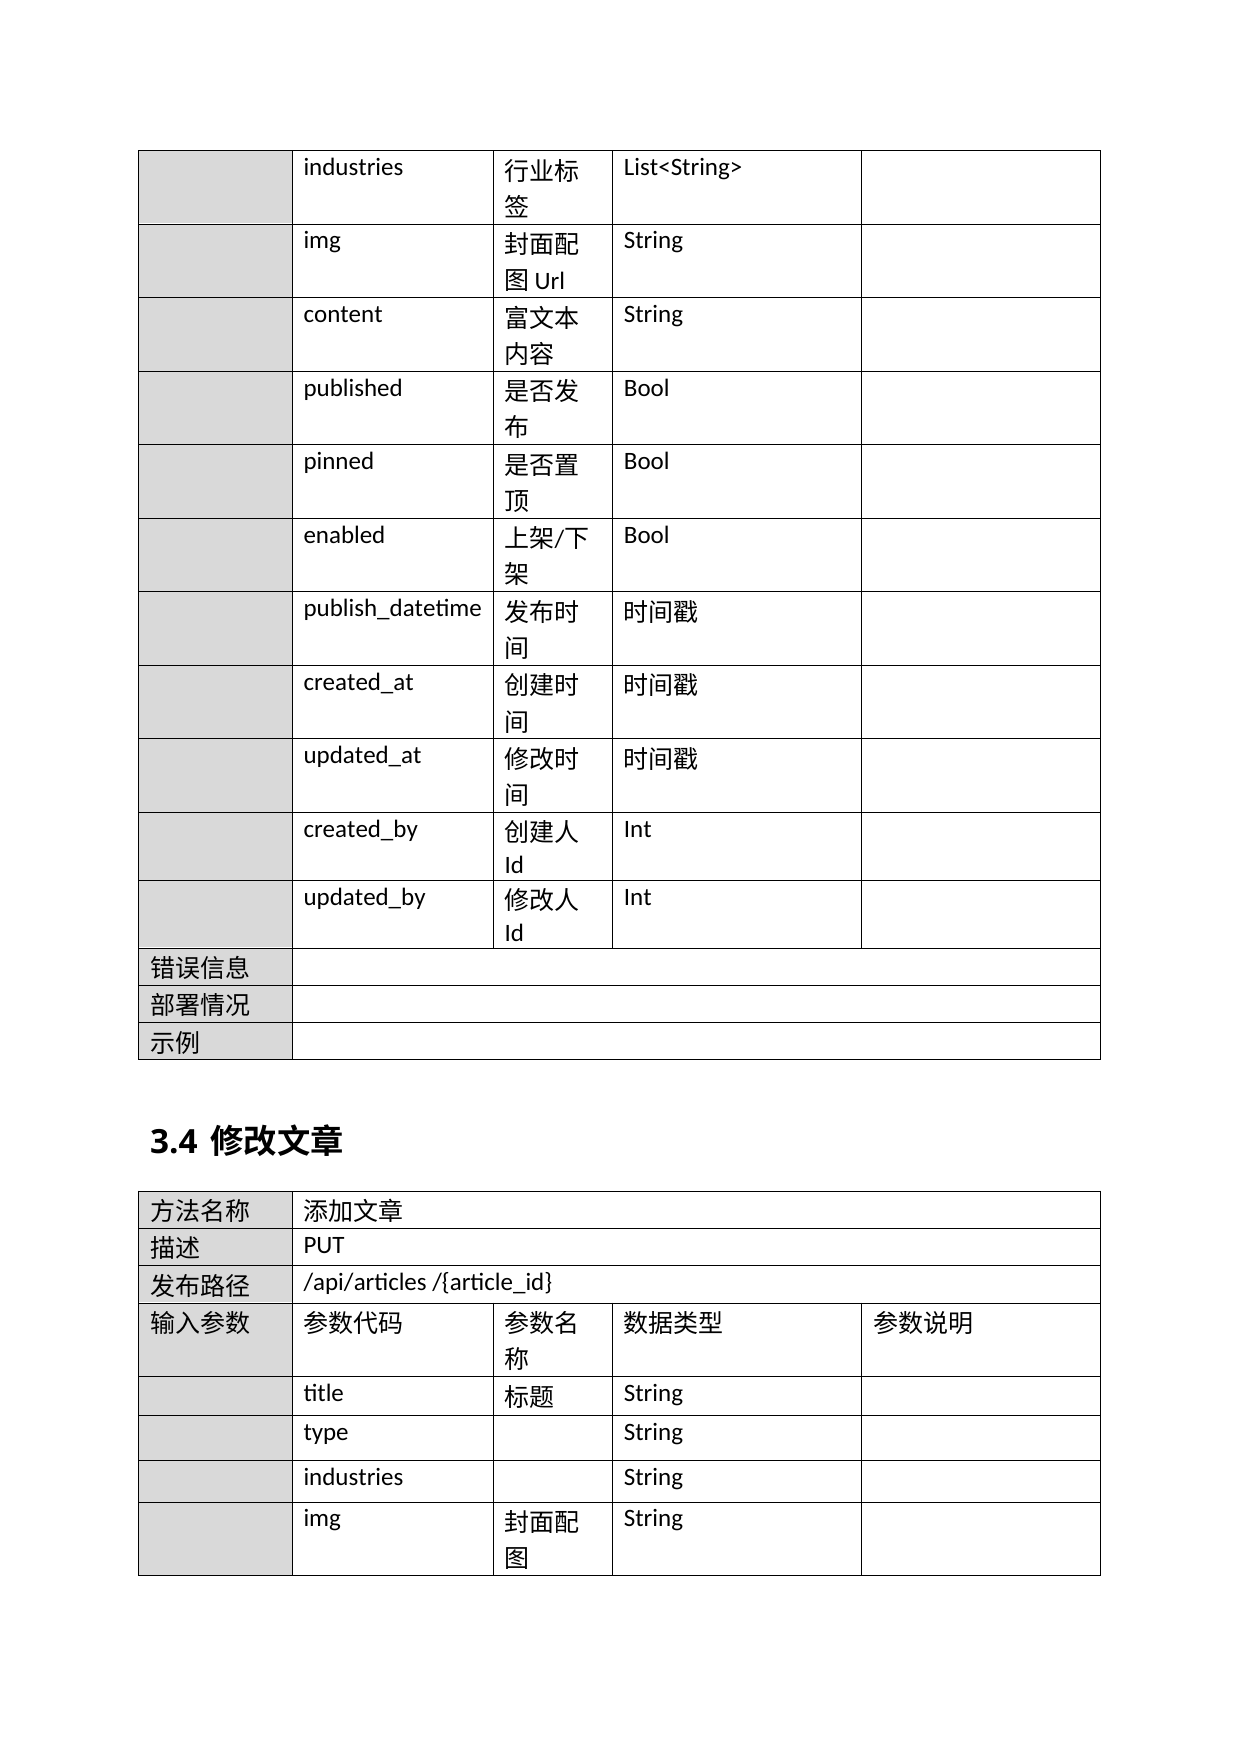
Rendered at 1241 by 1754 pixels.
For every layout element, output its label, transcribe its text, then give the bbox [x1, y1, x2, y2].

table_cell [139, 1461, 292, 1502]
table_cell 时间戳 [613, 666, 861, 738]
table_cell created_by [293, 813, 493, 880]
table_cell type [293, 1416, 493, 1460]
table_cell 创建人Id [494, 813, 612, 880]
table_cell 时间戳 [613, 592, 861, 665]
table_cell Bool [613, 372, 861, 444]
table_cell 部署情况 [139, 986, 292, 1022]
table_cell 参数说明 [862, 1304, 1100, 1376]
table_cell img [293, 225, 493, 297]
table_cell [139, 1503, 292, 1575]
table_cell industries [293, 151, 493, 223]
table_cell enabled [293, 519, 493, 591]
table_header 添加文章 [293, 1192, 1100, 1228]
table_cell String [613, 1461, 861, 1502]
table_cell [862, 372, 1100, 444]
table_cell [862, 519, 1100, 591]
table_cell [862, 298, 1100, 371]
table_cell 示例 [139, 1023, 292, 1059]
table_cell 参数代码 [293, 1304, 493, 1376]
table_cell publish_datetime [293, 592, 493, 665]
table_cell [862, 1377, 1100, 1415]
table_cell 输入参数 [139, 1304, 292, 1376]
subtitle 修改文章 [150, 1118, 1090, 1163]
table_cell img [293, 1503, 493, 1575]
table_cell [862, 739, 1100, 812]
table_cell [139, 739, 292, 812]
table_cell [862, 445, 1100, 518]
table_cell updated_by [293, 881, 493, 947]
table_cell [139, 1377, 292, 1415]
table_header 方法名称 [139, 1192, 292, 1228]
table_cell 是否发布 [494, 372, 612, 444]
table_cell 行业标签 [494, 151, 612, 223]
table_cell published [293, 372, 493, 444]
table_cell content [293, 298, 493, 371]
table_cell String [613, 1503, 861, 1575]
table_cell 错误信息 [139, 949, 292, 985]
table_cell 封面配图 [494, 1503, 612, 1575]
table_cell List<String> [613, 151, 861, 223]
table_cell [139, 151, 292, 223]
table_cell PUT [293, 1229, 1100, 1265]
table_cell [862, 1503, 1100, 1575]
table_cell [293, 986, 1100, 1022]
table_cell [862, 592, 1100, 665]
table_cell 修改人Id [494, 881, 612, 947]
table_cell [862, 151, 1100, 223]
table_cell String [613, 298, 861, 371]
table_cell created_at [293, 666, 493, 738]
table_cell [293, 1023, 1100, 1059]
table_cell [494, 1416, 612, 1460]
table_cell 时间戳 [613, 739, 861, 812]
table_cell [139, 519, 292, 591]
table_cell industries [293, 1461, 493, 1502]
table_cell [139, 813, 292, 880]
table_cell [139, 881, 292, 947]
table_cell 是否置顶 [494, 445, 612, 518]
table_cell String [613, 225, 861, 297]
table_cell [139, 298, 292, 371]
table_cell Bool [613, 519, 861, 591]
table_cell title [293, 1377, 493, 1415]
table_cell [139, 225, 292, 297]
table_cell [862, 1416, 1100, 1460]
table_cell String [613, 1416, 861, 1460]
table_cell 富文本内容 [494, 298, 612, 371]
table_cell 标题 [494, 1377, 612, 1415]
table_cell 上架/下架 [494, 519, 612, 591]
table_cell [862, 225, 1100, 297]
table_cell String [613, 1377, 861, 1415]
table_cell 数据类型 [613, 1304, 861, 1376]
table_cell Int [613, 813, 861, 880]
table_cell [862, 1461, 1100, 1502]
table_cell Int [613, 881, 861, 947]
table_cell [139, 445, 292, 518]
table_cell [139, 666, 292, 738]
table_cell /api/articles /{article_id} [293, 1266, 1100, 1302]
table_cell pinned [293, 445, 493, 518]
table_cell 封面配图Url [494, 225, 612, 297]
table_cell 描述 [139, 1229, 292, 1265]
table_cell [139, 1416, 292, 1460]
table_cell [862, 881, 1100, 947]
table_cell 发布路径 [139, 1266, 292, 1302]
table_cell [139, 592, 292, 665]
table_cell updated_at [293, 739, 493, 812]
table_cell Bool [613, 445, 861, 518]
table_cell [862, 666, 1100, 738]
table_cell [293, 949, 1100, 985]
table_cell 参数名称 [494, 1304, 612, 1376]
table_cell 修改时间 [494, 739, 612, 812]
table_cell 发布时间 [494, 592, 612, 665]
table_cell 创建时间 [494, 666, 612, 738]
table_cell [139, 372, 292, 444]
table_cell [862, 813, 1100, 880]
table_cell [494, 1461, 612, 1502]
